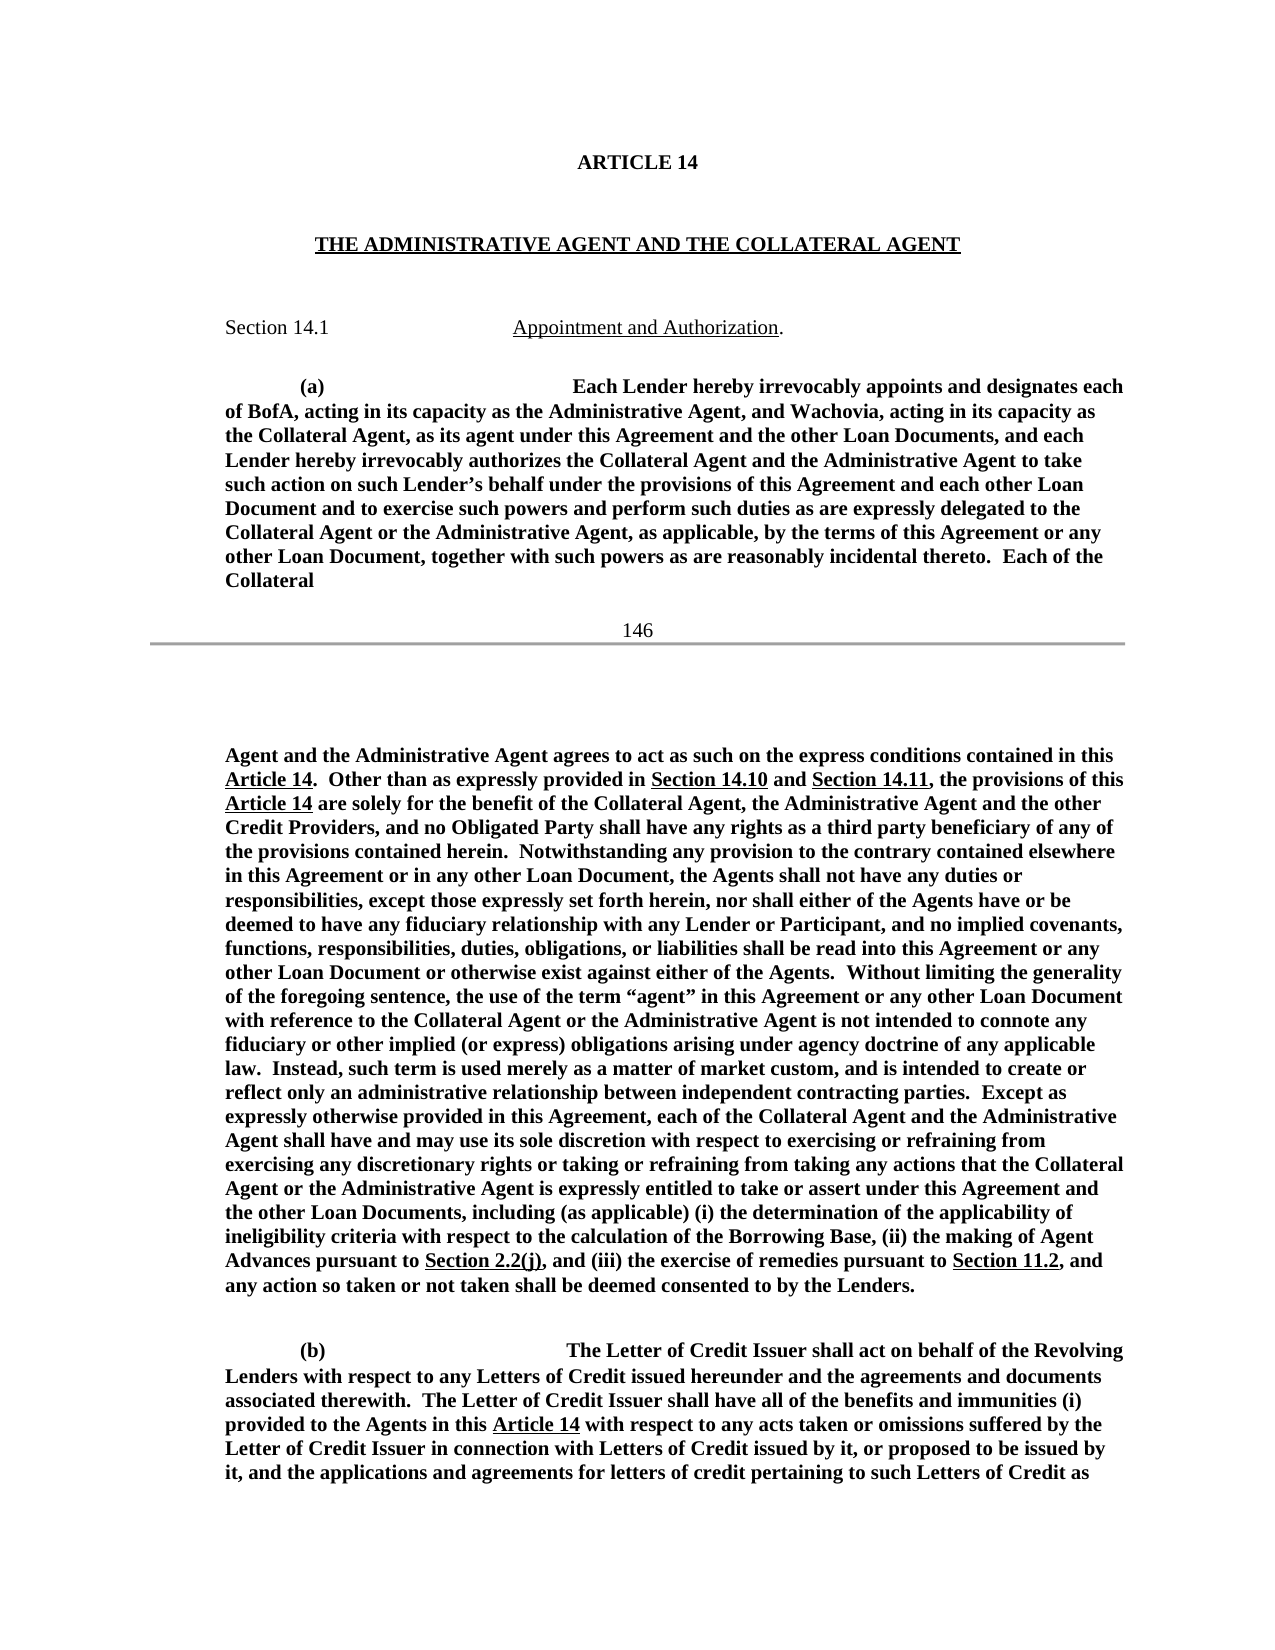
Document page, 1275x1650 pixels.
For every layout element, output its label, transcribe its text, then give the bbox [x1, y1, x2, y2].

text 146 [150, 618, 1125, 642]
text Section 14.1 Appointment and Authorization. [150, 313, 1125, 339]
subtitle ARTICLE 14 [150, 150, 1125, 174]
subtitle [225, 1330, 1125, 1484]
subtitle Agent and the Administrative Agent agrees to act as such on the express conditions contained in this Article 14. Other than as expressly provided in Section 14.10 and Section 14.11, the provisions of this Article 14 are solely for the benefit of the Collateral Agent, the Administrative Agent and the other Credit Providers, and no Obligated Party shall have any rights as a third party beneficiary of any of the provisions contained herein. Notwithstanding any provision to the contrary contained elsewhere in this Agreement or in any other Loan Document, the Agents shall not have any duties or responsibilities, except those expressly set forth herein, nor shall either of the Agents have or be deemed to have any fiduciary relationship with any Lender or Participant, and no implied covenants, functions, responsibilities, duties, obligations, or liabilities shall be read into this Agreement or any other Loan Document or otherwise exist against either of the Agents. Without limiting the generality of the foregoing sentence, the use of the term “agent” in this Agreement or any other Loan Document with reference to the Collateral Agent or the Administrative Agent is not intended to connote any fiduciary or other implied (or express) obligations arising under agency doctrine of any applicable law. Instead, such term is used merely as a matter of market custom, and is intended to create or reflect only an administrative relationship between independent contracting parties. Except as expressly otherwise provided in this Agreement, each of the Collateral Agent and the Administrative Agent shall have and may use its sole discretion with respect to exercising or refraining from exercising any discretionary rights or taking or refraining from taking any actions that the Collateral Agent or the Administrative Agent is expressly entitled to take or assert under this Agreement and the other Loan Documents, including (as applicable) (i) the determination of the applicability of ineligibility criteria with respect to the calculation of the Borrowing Base, (ii) the making of Agent Advances pursuant to Section 2.2(j), and (iii) the exercise of remedies pursuant to Section 11.2, and any action so taken or not taken shall be deemed consented to by the Lenders. [225, 743, 1125, 1297]
subtitle THE ADMINISTRATIVE AGENT AND THE COLLATERAL AGENT [150, 232, 1125, 256]
subtitle (a) Each Lender hereby irrevocably appoints and designates each of BofA, acting in its capacity as the Administrative Agent, and Wachovia, acting in its capacity as the Collateral Agent, as its agent under this Agreement and the other Loan Documents, and each Lender hereby irrevocably authorizes the Collateral Agent and the Administrative Agent to take such action on such Lender’s behalf under the provisions of this Agreement and each other Loan Document and to exercise such powers and perform such duties as are expressly delegated to the Collateral Agent or the Administrative Agent, as applicable, by the terms of this Agreement or any other Loan Document, together with such powers as are reasonably incidental thereto. Each of the Collateral [225, 366, 1125, 592]
